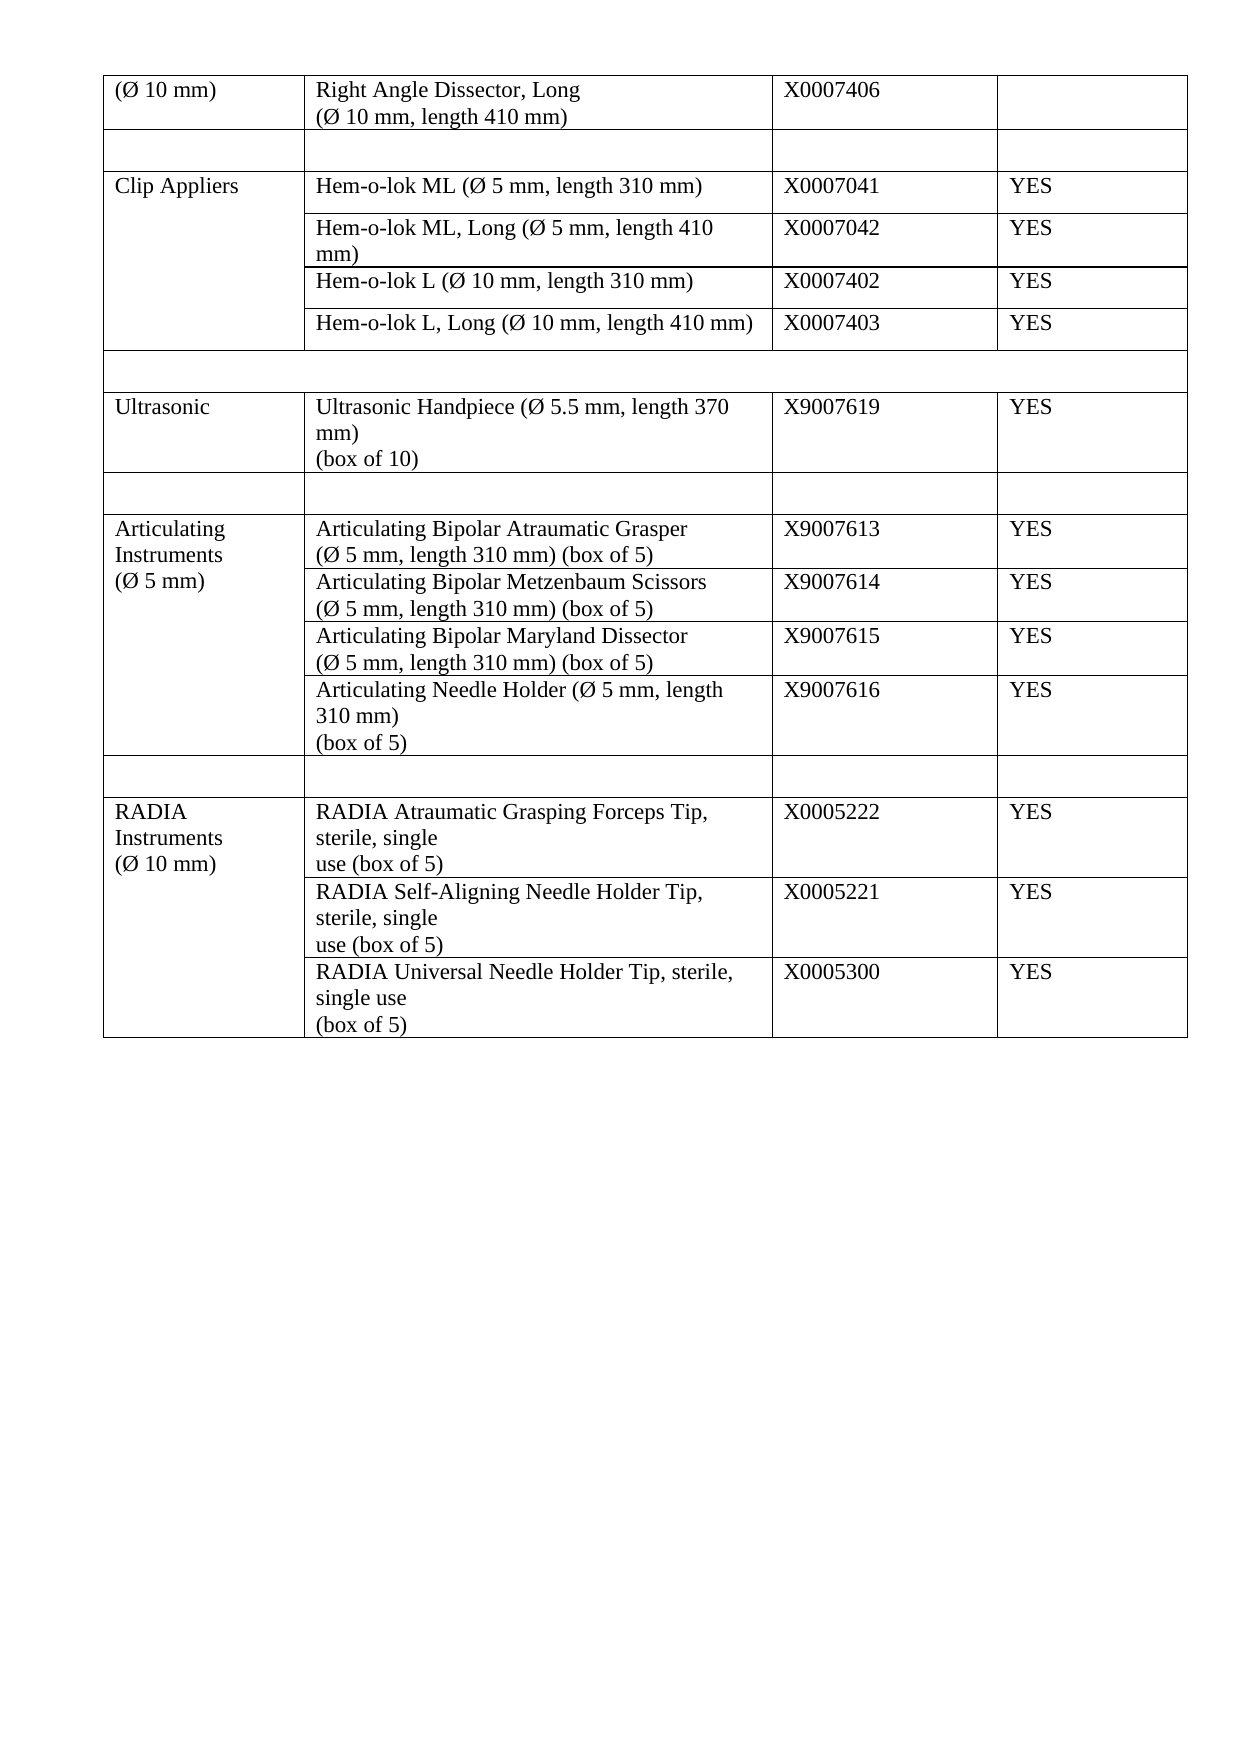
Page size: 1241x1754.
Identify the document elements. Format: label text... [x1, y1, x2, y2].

table_cell YES [998, 515, 1187, 567]
table_cell [104, 473, 304, 514]
table_cell YES [998, 309, 1187, 350]
table_cell Articulating Instruments (Ø 5 mm) [104, 515, 304, 755]
table_cell [104, 351, 1187, 392]
table_cell X9007616 [773, 676, 997, 755]
table_cell [773, 130, 997, 171]
table_cell X9007615 [773, 622, 997, 675]
table_cell Right Angle Dissector, Long (Ø 10 mm, length 410 mm) [305, 76, 772, 129]
table_cell Articulating Bipolar Atraumatic Grasper (Ø 5 mm, length 310 mm) (box of 5) [305, 515, 772, 567]
table_cell [305, 130, 772, 171]
table_cell X0005222 [773, 798, 997, 877]
table_cell Articulating Bipolar Metzenbaum Scissors (Ø 5 mm, length 310 mm) (box of 5) [305, 569, 772, 621]
table_cell X9007613 [773, 515, 997, 567]
table_cell YES [998, 622, 1187, 675]
table_cell YES [998, 878, 1187, 957]
table_cell [104, 756, 304, 797]
table_cell YES [998, 393, 1187, 472]
table_cell X9007619 [773, 393, 997, 472]
table_cell Articulating Needle Holder (Ø 5 mm, length 310 mm) (box of 5) [305, 676, 772, 755]
table_cell [998, 130, 1187, 171]
table_cell X0007042 [773, 214, 997, 266]
table_cell YES [998, 958, 1187, 1037]
table_cell [998, 76, 1187, 129]
table_cell [305, 756, 772, 797]
table_cell [998, 473, 1187, 514]
table_cell X0007403 [773, 309, 997, 350]
table_cell X0005300 [773, 958, 997, 1037]
table_cell [773, 473, 997, 514]
table_cell Articulating Bipolar Maryland Dissector (Ø 5 mm, length 310 mm) (box of 5) [305, 622, 772, 675]
table_cell YES [998, 172, 1187, 213]
table_cell X0005221 [773, 878, 997, 957]
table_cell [104, 76, 304, 129]
table_cell RADIA Atraumatic Grasping Forceps Tip, sterile, single use (box of 5) [305, 798, 772, 877]
table_cell X0007406 [773, 76, 997, 129]
table_cell X0007041 [773, 172, 997, 213]
table_cell Hem-o-lok L, Long (Ø 10 mm, length 410 mm) [305, 309, 772, 350]
table_cell Hem-o-lok ML, Long (Ø 5 mm, length 410 mm) [305, 214, 772, 266]
table_cell YES [998, 676, 1187, 755]
table_cell YES [998, 268, 1187, 308]
table_cell YES [998, 214, 1187, 266]
table_cell RADIA Instruments (Ø 10 mm) [104, 798, 304, 1037]
table_cell [773, 756, 997, 797]
table_cell X9007614 [773, 569, 997, 621]
table_cell YES [998, 569, 1187, 621]
table_cell Ultrasonic [104, 393, 304, 472]
table_cell RADIA Self-Aligning Needle Holder Tip, sterile, single use (box of 5) [305, 878, 772, 957]
table_cell [998, 756, 1187, 797]
table_cell [305, 473, 772, 514]
table_cell X0007402 [773, 268, 997, 308]
table_cell Hem-o-lok ML (Ø 5 mm, length 310 mm) [305, 172, 772, 213]
table_cell Ultrasonic Handpiece (Ø 5.5 mm, length 370 mm) (box of 10) [305, 393, 772, 472]
table_cell Hem-o-lok L (Ø 10 mm, length 310 mm) [305, 268, 772, 308]
table_cell Clip Appliers [104, 172, 304, 350]
table_cell [104, 130, 304, 171]
table_cell RADIA Universal Needle Holder Tip, sterile, single use (box of 5) [305, 958, 772, 1037]
table_cell YES [998, 798, 1187, 877]
